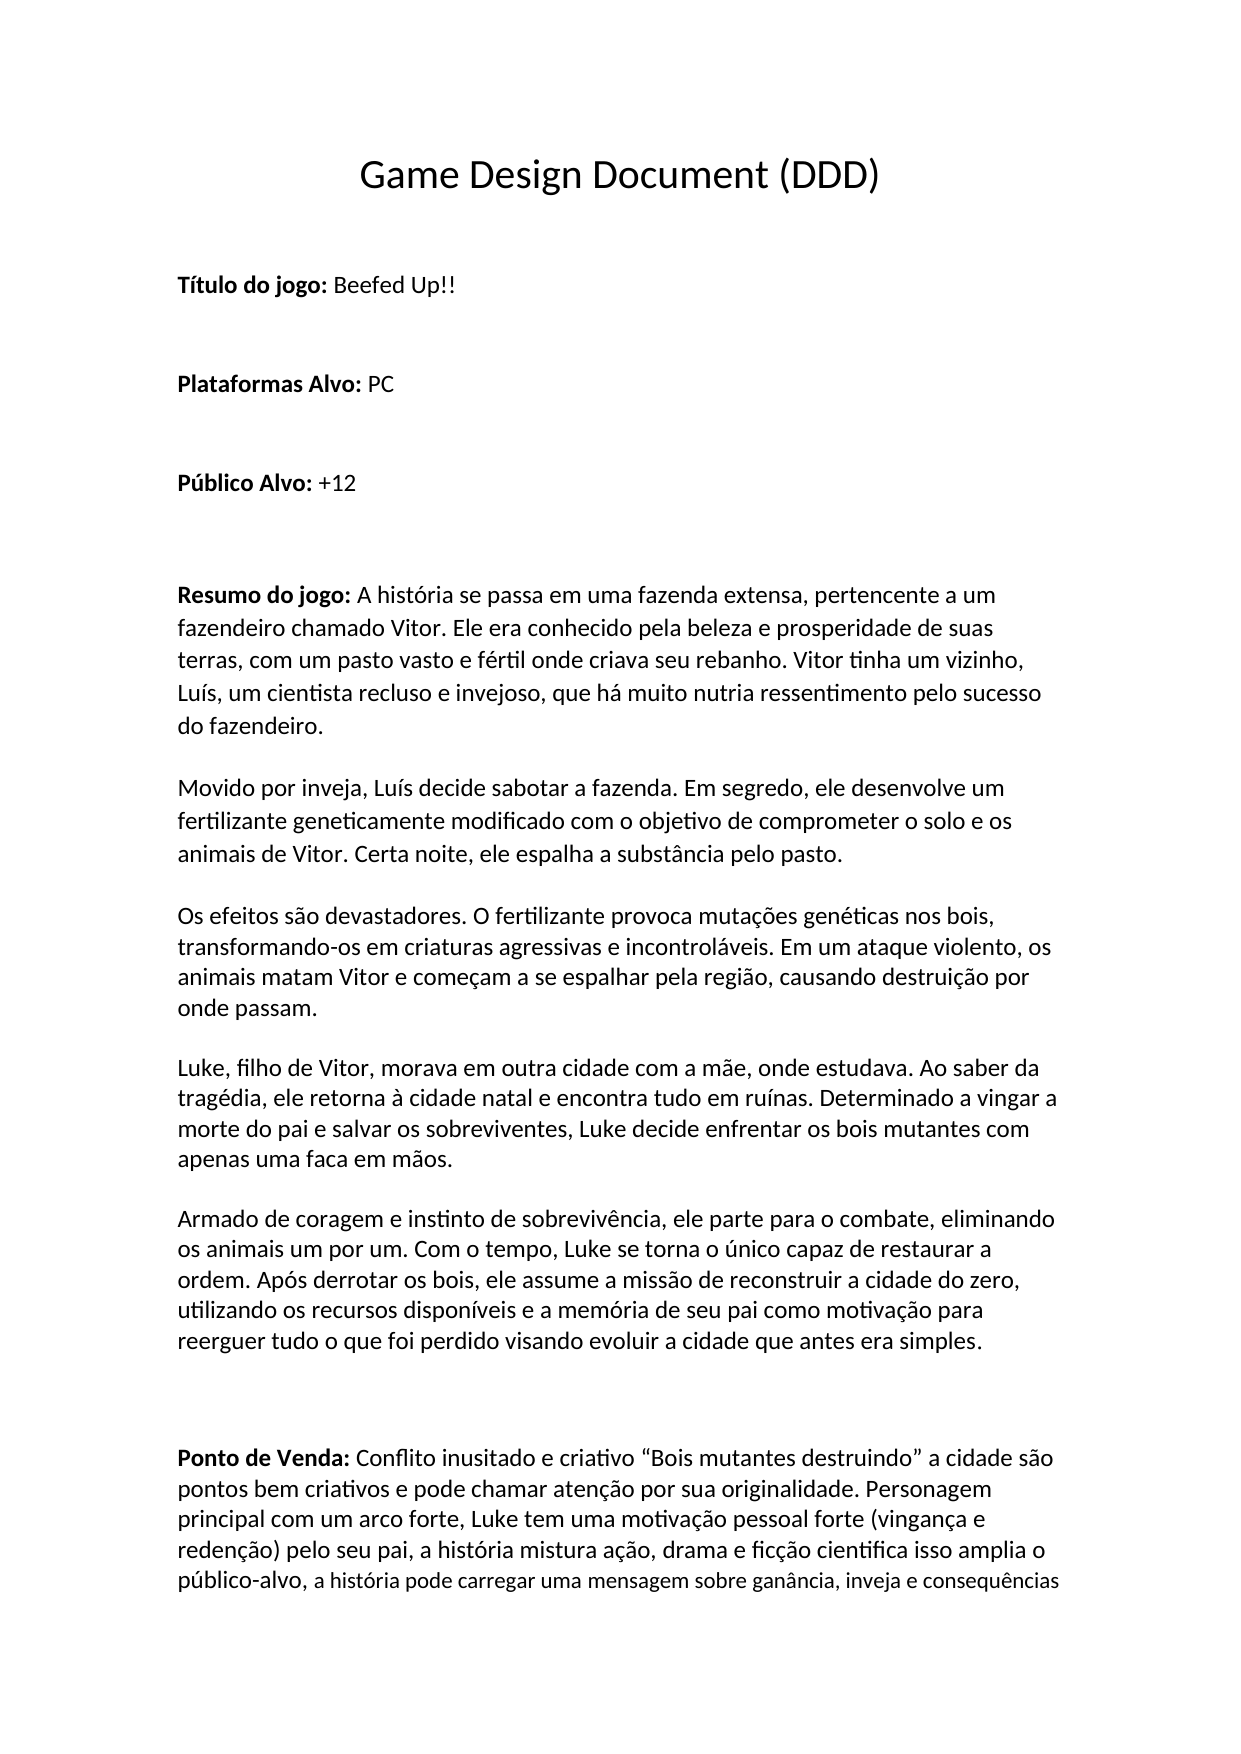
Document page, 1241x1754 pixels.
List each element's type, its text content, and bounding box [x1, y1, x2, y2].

text Os efeitos são devastadores. O fertilizante provoca mutações genéticas nos bois, transformando-os em criaturas agressivas e incontroláveis. Em um ataque violento, os animais matam Vitor e começam a se espalhar pela região, causando destruição por onde passam. [177, 900, 1063, 1022]
text Título do jogo: Beefed Up!! [177, 269, 1063, 299]
text Game Design Document (DDD) [177, 148, 1063, 198]
text Plataformas Alvo: PC [177, 368, 1063, 398]
text Luke, filho de Vitor, morava em outra cidade com a mãe, onde estudava. Ao saber da tragédia, ele retorna à cidade natal e encontra tudo em ruínas. Determinado a vingar a morte do pai e salvar os sobreviventes, Luke decide enfrentar os bois mutantes com apenas uma faca em mãos. [177, 1052, 1063, 1174]
text Movido por inveja, Luís decide sabotar a fazenda. Em segredo, ele desenvolve um fertilizante geneticamente modificado com o objetivo de comprometer o solo e os animais de Vitor. Certa noite, ele espalha a substância pelo pasto. [177, 772, 1063, 869]
text Resumo do jogo: A história se passa em uma fazenda extensa, pertencente a um fazendeiro chamado Vitor. Ele era conhecido pela beleza e prosperidade de suas terras, com um pasto vasto e fértil onde criava seu rebanho. Vitor tinha um vizinho, Luís, um cientista recluso e invejoso, que há muito nutria ressentimento pelo sucesso do fazendeiro. [177, 579, 1063, 741]
text Armado de coragem e instinto de sobrevivência, ele parte para o combate, eliminando os animais um por um. Com o tempo, Luke se torna o único capaz de restaurar a ordem. Após derrotar os bois, ele assume a missão de reconstruir a cidade do zero, utilizando os recursos disponíveis e a memória de seu pai como motivação para reerguer tudo o que foi perdido visando evoluir a cidade que antes era simples. [177, 1203, 1063, 1356]
text Público Alvo: +12 [177, 467, 1063, 498]
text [177, 1443, 1063, 1595]
